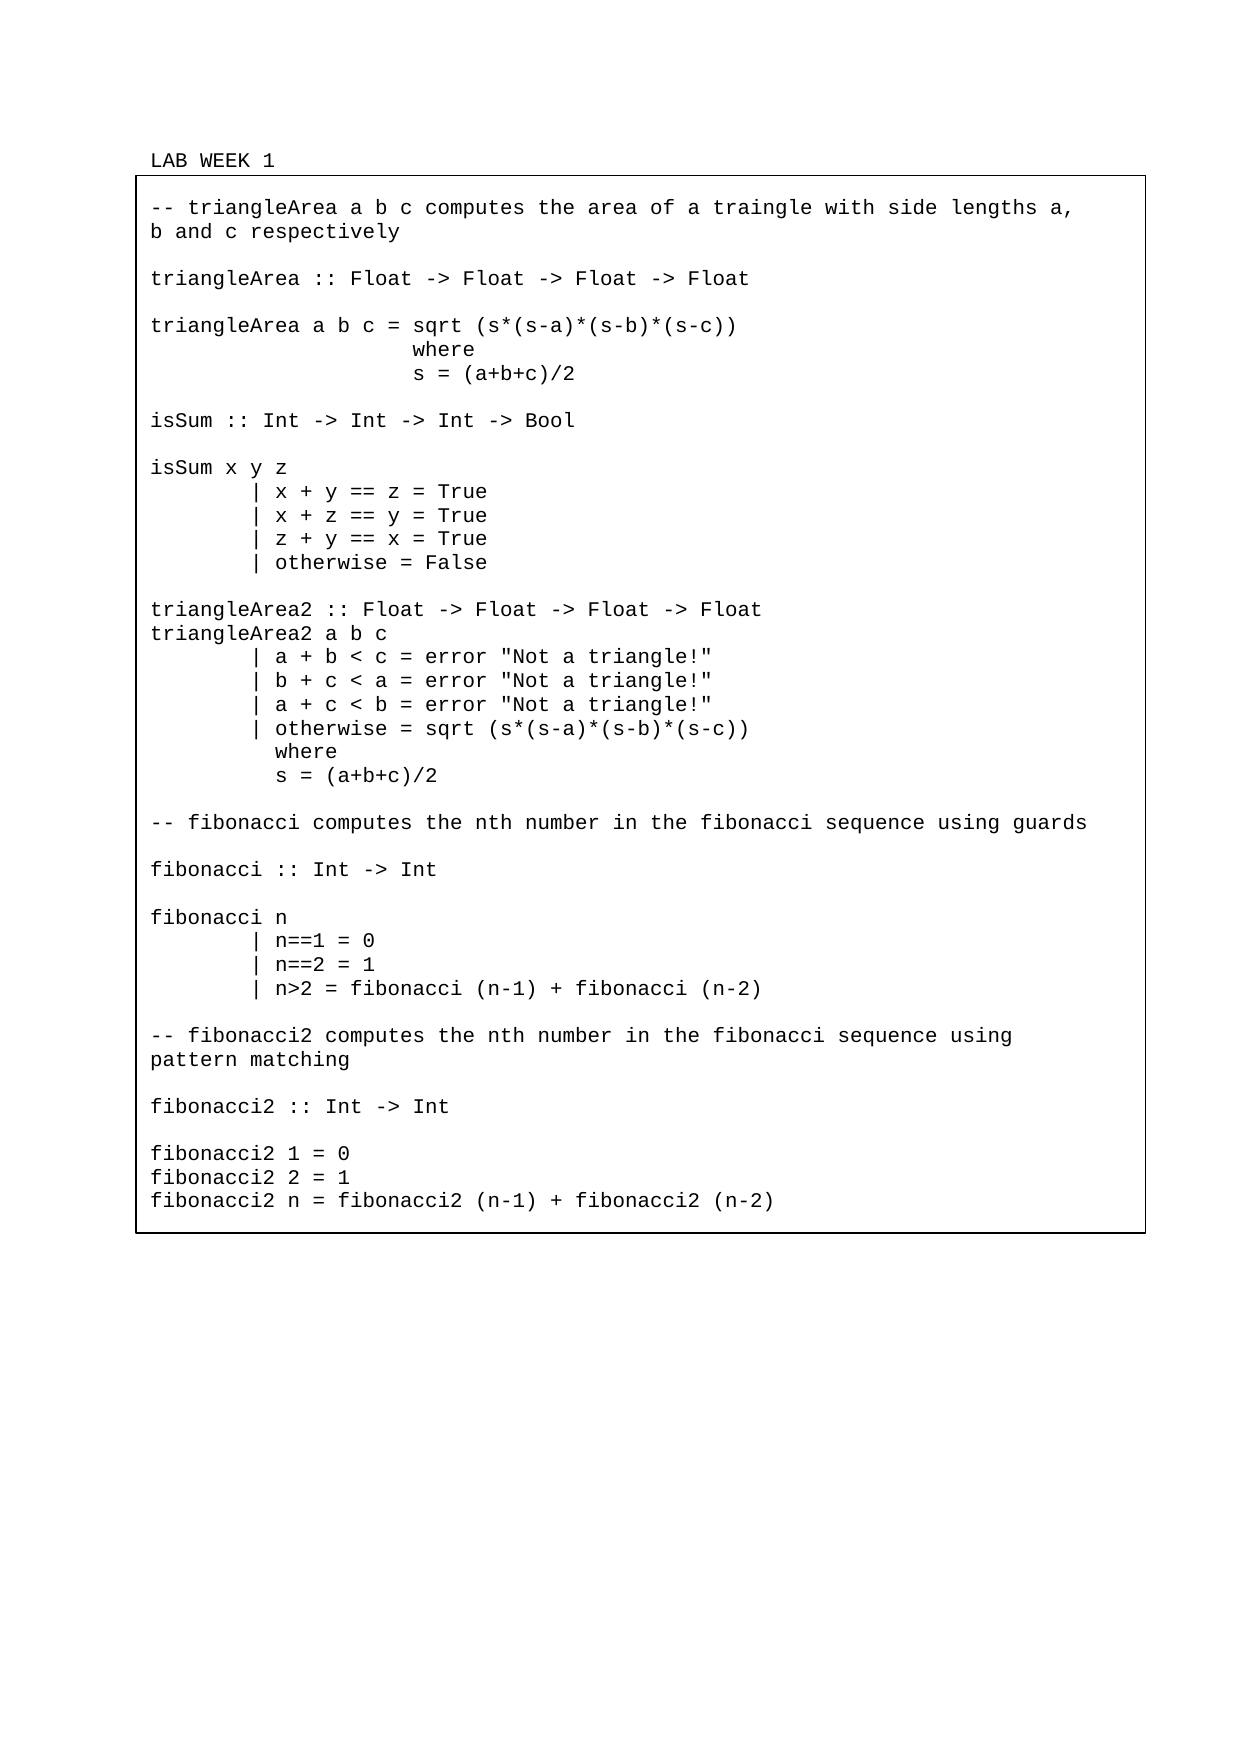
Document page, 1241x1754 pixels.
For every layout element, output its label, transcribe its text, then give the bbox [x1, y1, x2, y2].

text where [150, 339, 1090, 363]
text triangleArea2 :: Float -> Float -> Float -> Float [150, 599, 1090, 623]
text | b + c < a = error "Not a triangle!" [150, 670, 1090, 694]
text | otherwise = sqrt (s*(s-a)*(s-b)*(s-c)) [150, 717, 1090, 741]
text s = (a+b+c)/2 [150, 363, 1090, 386]
text fibonacci n [150, 907, 1090, 930]
text | otherwise = False [150, 552, 1090, 576]
text | x + y == z = True [150, 481, 1090, 505]
text fibonacci2 2 = 1 [150, 1167, 1090, 1190]
text triangleArea2 a b c [150, 623, 1090, 647]
text fibonacci :: Int -> Int [150, 859, 1090, 883]
text triangleArea :: Float -> Float -> Float -> Float [150, 268, 1090, 292]
text fibonacci2 1 = 0 [150, 1143, 1090, 1167]
text -- fibonacci2 computes the nth number in the fibonacci sequence using pattern matching [150, 1025, 1090, 1072]
text | a + b < c = error "Not a triangle!" [150, 647, 1090, 670]
text | a + c < b = error "Not a triangle!" [150, 694, 1090, 717]
text isSum x y z [150, 457, 1090, 481]
text -- triangleArea a b c computes the area of a traingle with side lengths a, b and c respectively [150, 197, 1090, 244]
text | n>2 = fibonacci (n-1) + fibonacci (n-2) [150, 978, 1090, 1001]
text isSum :: Int -> Int -> Int -> Bool [150, 410, 1090, 434]
text where [150, 741, 1090, 765]
text | n==2 = 1 [150, 954, 1090, 978]
text | z + y == x = True [150, 528, 1090, 552]
text LAB WEEK 1 [150, 150, 1090, 174]
text fibonacci2 :: Int -> Int [150, 1096, 1090, 1119]
text fibonacci2 n = fibonacci2 (n-1) + fibonacci2 (n-2) [150, 1190, 1090, 1214]
text | n==1 = 0 [150, 930, 1090, 954]
text triangleArea a b c = sqrt (s*(s-a)*(s-b)*(s-c)) [150, 316, 1090, 339]
text | x + z == y = True [150, 505, 1090, 528]
text s = (a+b+c)/2 [150, 765, 1090, 788]
text -- fibonacci computes the nth number in the fibonacci sequence using guards [150, 812, 1090, 836]
